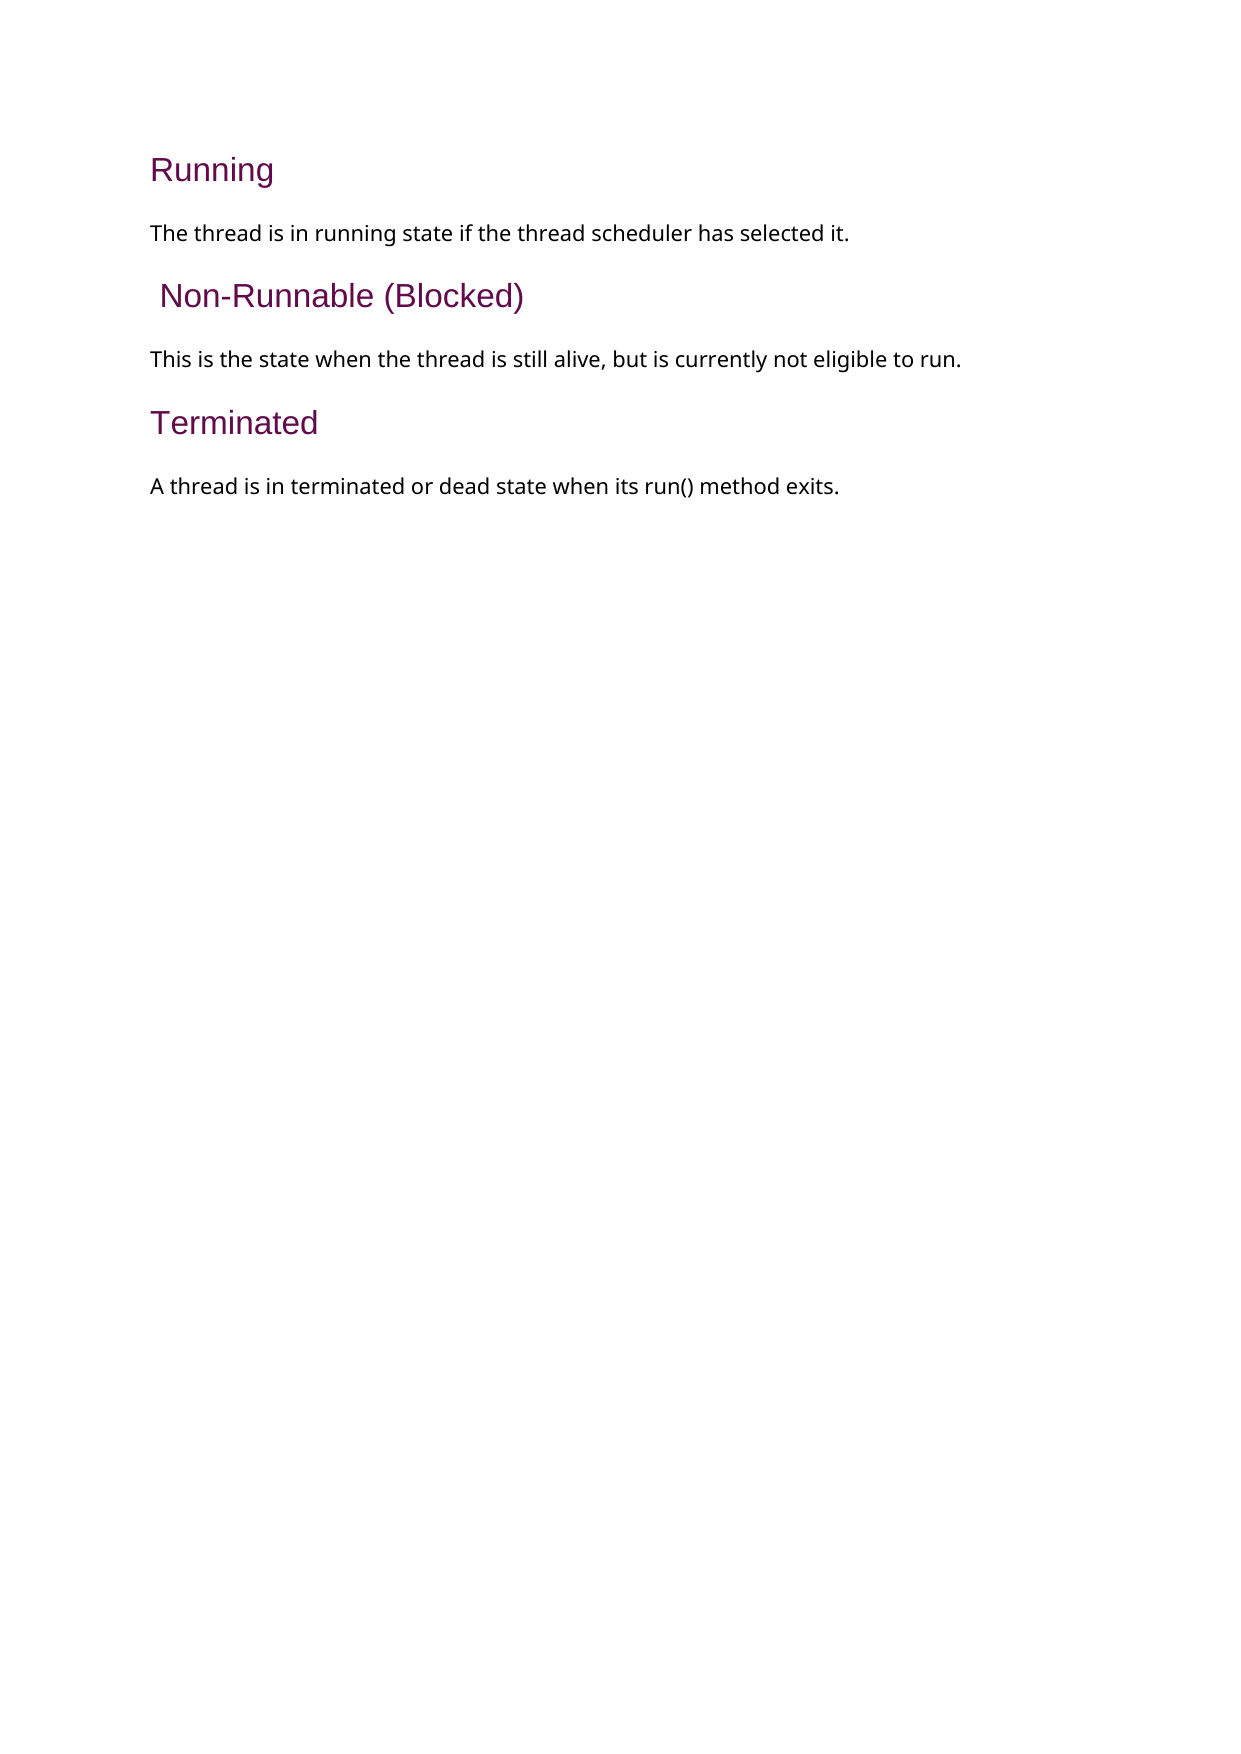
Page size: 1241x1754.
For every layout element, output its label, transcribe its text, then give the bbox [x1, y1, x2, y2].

text The thread is in running state if the thread scheduler has selected it. [150, 218, 1048, 247]
subtitle Non-Runnable (Blocked) [150, 277, 1048, 315]
text A thread is in terminated or dead state when its run() method exits. [150, 471, 1048, 501]
text This is the state when the thread is still alive, but is currently not eligible to run. [150, 344, 1048, 374]
subtitle Running [150, 150, 1048, 188]
subtitle Terminated [150, 403, 1048, 442]
